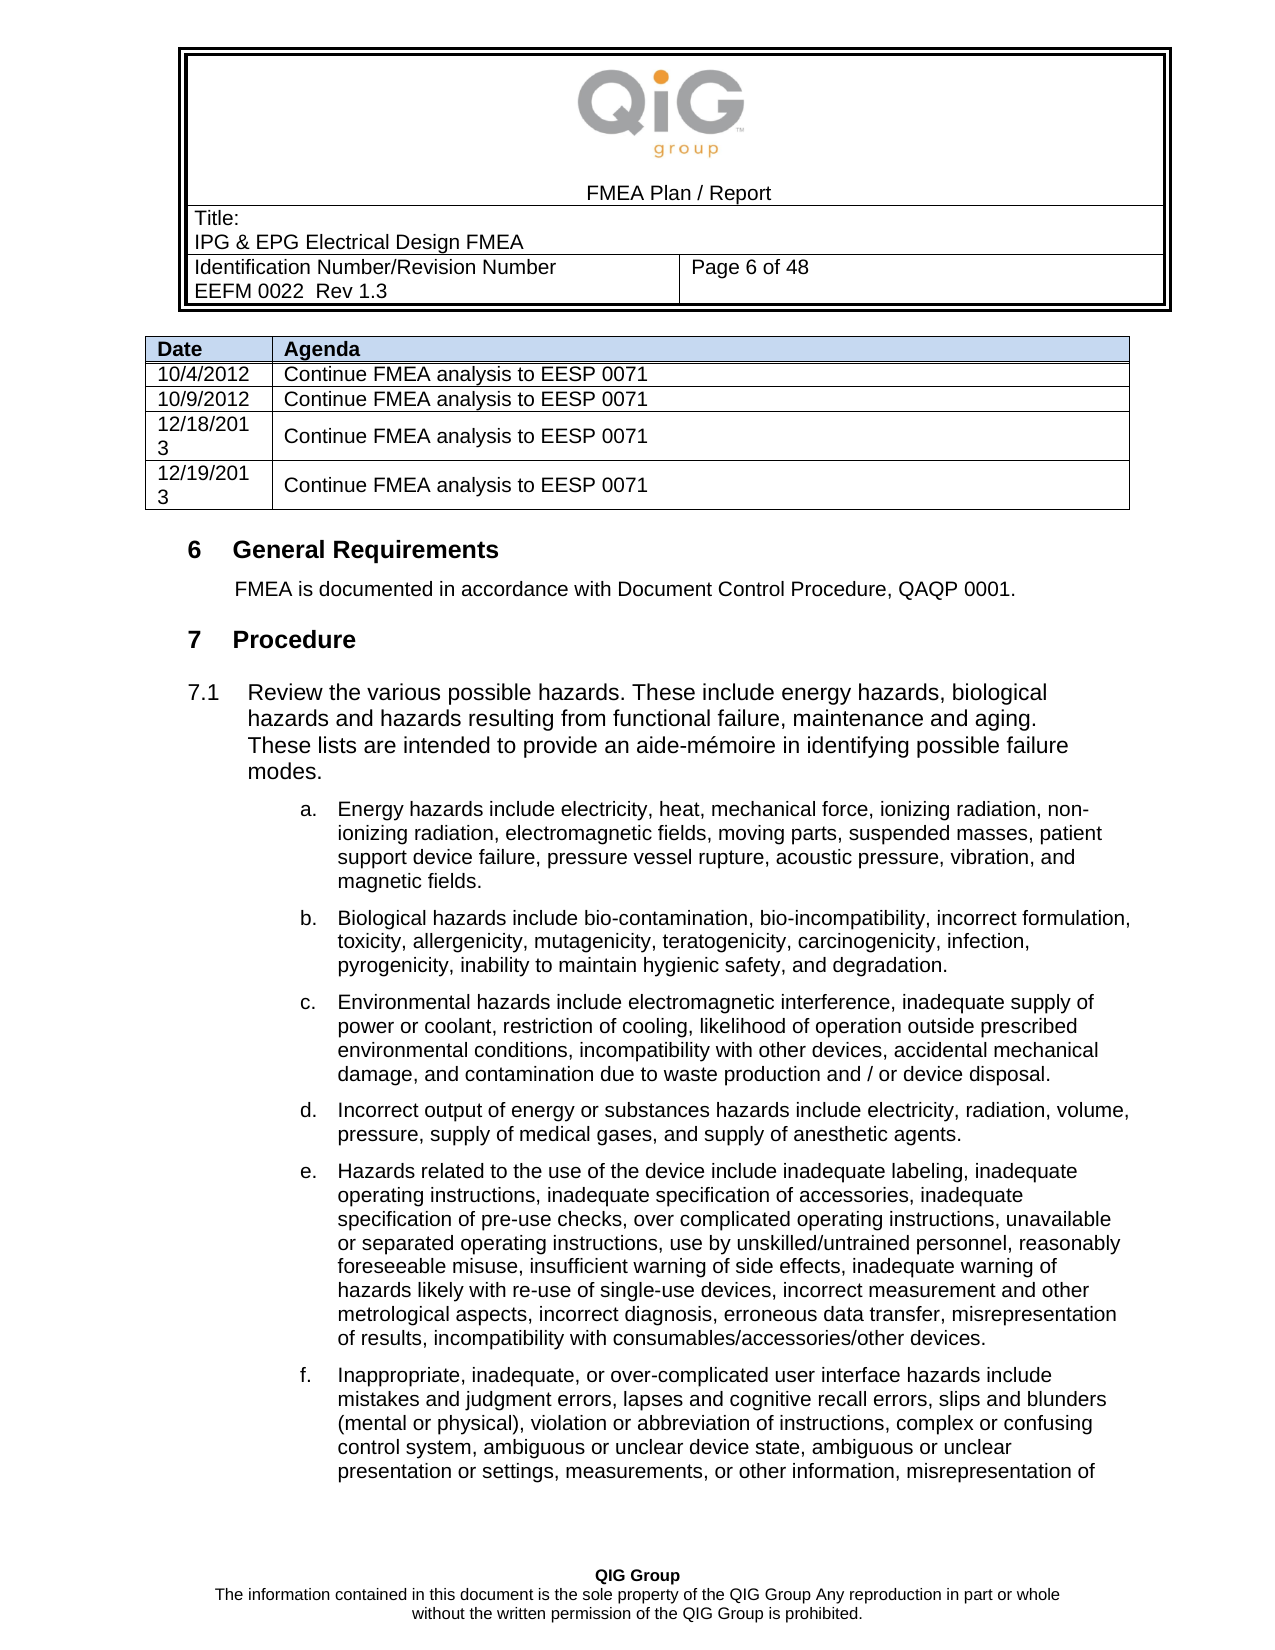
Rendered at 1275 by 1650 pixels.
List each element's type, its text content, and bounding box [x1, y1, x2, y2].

subtitle General Requirements [187, 535, 1087, 564]
table_cell Continue FMEA analysis to EESP 0071 [273, 461, 1129, 509]
table_cell Continue FMEA analysis to EESP 0071 [273, 364, 1129, 386]
table_cell Continue FMEA analysis to EESP 0071 [273, 387, 1129, 411]
table_header Agenda [273, 337, 1129, 361]
table_cell 12/19/2013 [146, 461, 272, 509]
list Incorrect output of energy or substances hazards include electricity, radiation, volume, pressure, supply of medical gases, and supply of anesthetic agents. [300, 1098, 1132, 1146]
list Hazards related to the use of the device include inadequate labeling, inadequate operating instructions, inadequate specification of accessories, inadequate specification of pre-use checks, over complicated operating instructions, unavailable or separated operating instructions, use by unskilled/untrained personnel, reasonably foreseeable misuse, insufficient warning of side effects, inadequate warning of hazards likely with re-use of single-use devices, incorrect measurement and other metrological aspects, incorrect diagnosis, erroneous data transfer, misrepresentation of results, incompatibility with consumables/accessories/other devices. [300, 1158, 1132, 1350]
subtitle Review the various possible hazards. These include energy hazards, biological hazards and hazards resulting from functional failure, maintenance and aging. These lists are intended to provide an aide-mémoire in identifying possible failure modes. [187, 679, 1087, 784]
list Biological hazards include bio-contamination, bio-incompatibility, incorrect formulation, toxicity, allergenicity, mutagenicity, teratogenicity, carcinogenicity, infection, pyrogenicity, inability to maintain hygienic safety, and degradation. [300, 905, 1132, 977]
table_cell 10/4/2012 [146, 364, 272, 386]
table_cell Continue FMEA analysis to EESP 0071 [273, 412, 1129, 460]
table_cell 12/18/2013 [146, 412, 272, 460]
list Energy hazards include electricity, heat, mechanical force, ionizing radiation, non-ionizing radiation, electromagnetic fields, moving parts, suspended masses, patient support device failure, pressure vessel rupture, acoustic pressure, vibration, and magnetic fields. [300, 797, 1132, 893]
text FMEA is documented in accordance with Document Control Procedure, QAQP 0001. [234, 576, 1132, 600]
picture [569, 62, 763, 161]
list Environmental hazards include electromagnetic interference, inadequate supply of power or coolant, restriction of cooling, likelihood of operation outside prescribed environmental conditions, incompatibility with other devices, accidental mechanical damage, and contamination due to waste production and / or device disposal. [300, 990, 1132, 1086]
table_header Date [146, 337, 272, 361]
subtitle Procedure [187, 625, 1087, 654]
table_cell 10/9/2012 [146, 387, 272, 411]
